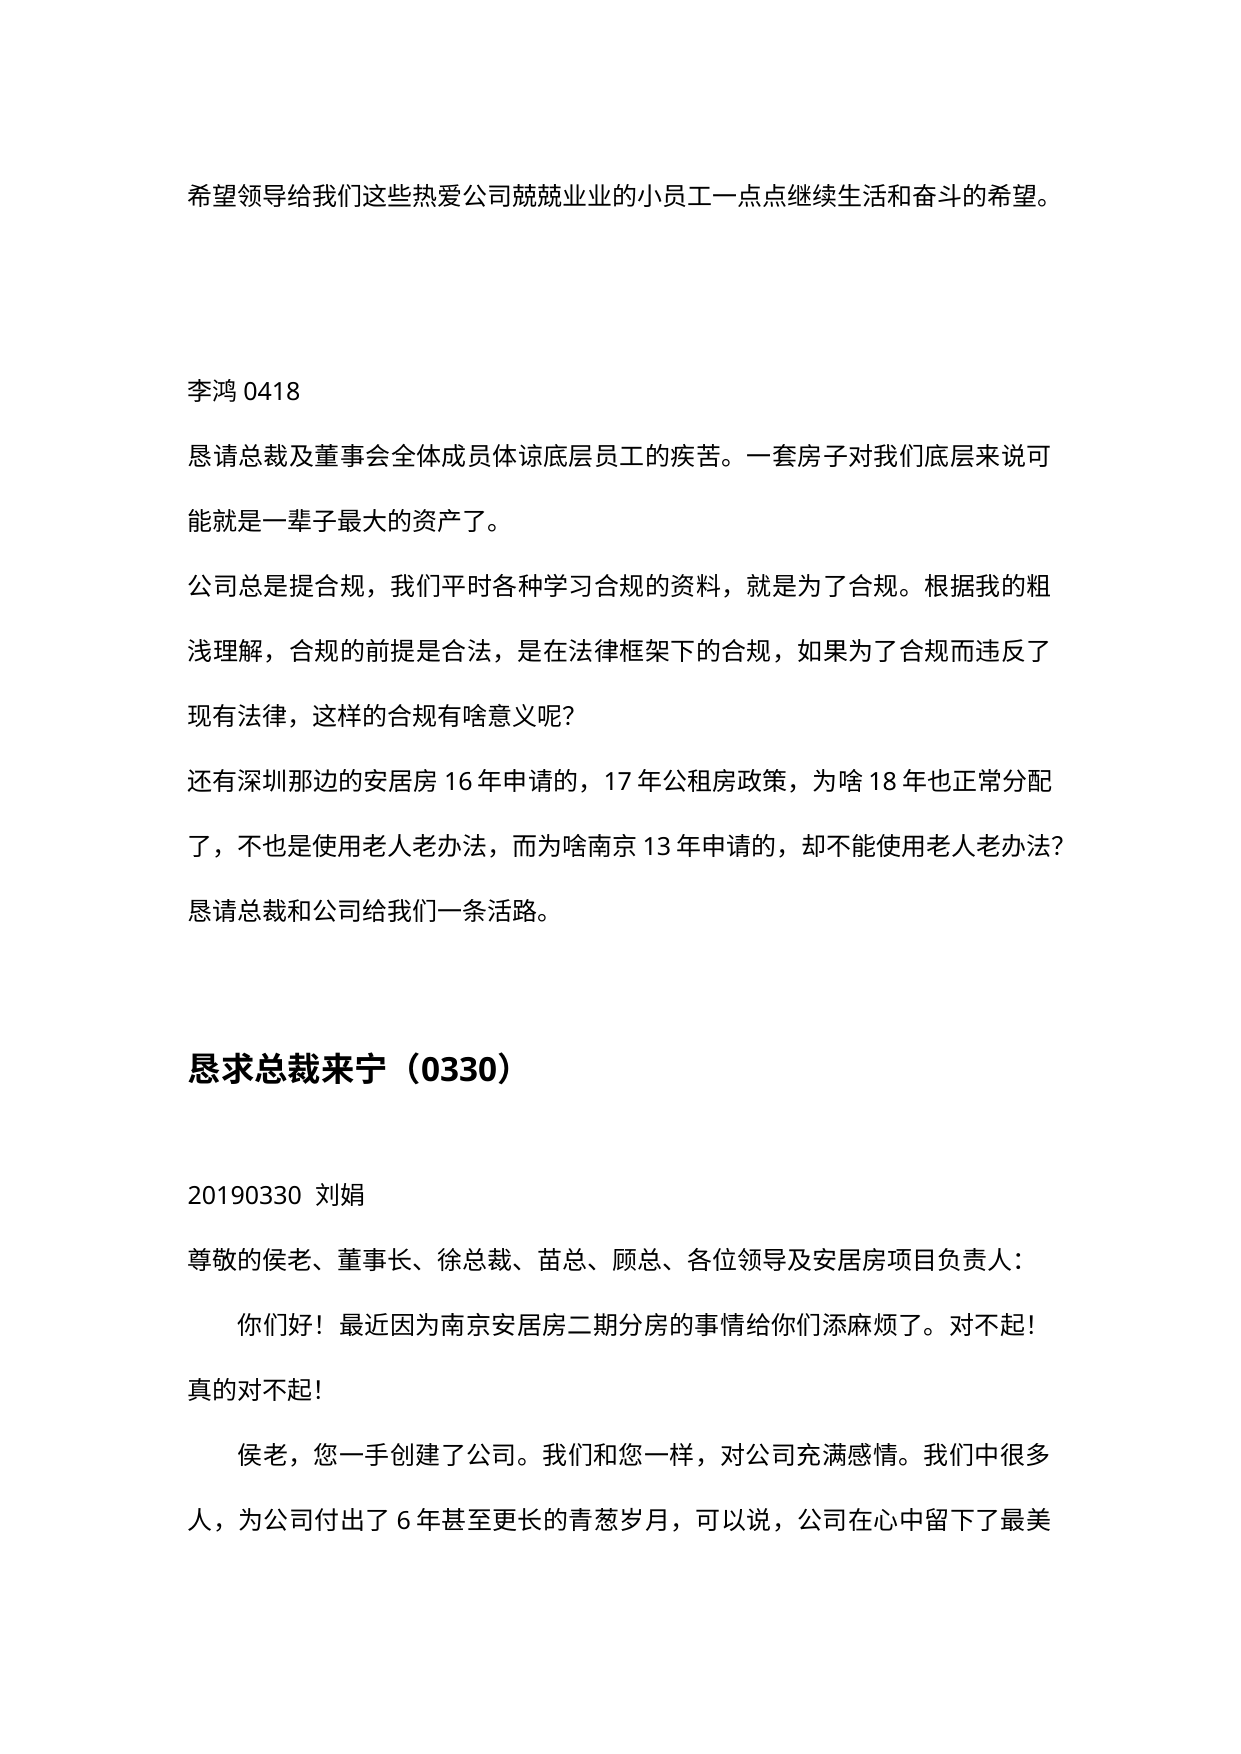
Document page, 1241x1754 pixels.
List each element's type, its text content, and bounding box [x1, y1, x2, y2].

text 还有深圳那边的安居房16年申请的，17年公租房政策，为啥18年也正常分配了，不也是使用老人老办法，而为啥南京13年申请的，却不能使用老人老办法？ [187, 747, 1053, 877]
text 恳请总裁及董事会全体成员体谅底层员工的疾苦。一套房子对我们底层来说可能就是一辈子最大的资产了。 [187, 422, 1053, 552]
subtitle 恳求总裁来宁（0330） [187, 1034, 1053, 1099]
text 我现在人在外地出差，本来不想拿家里的这些破事来烦各位领导的，今天午休的时候看到邮件，忍不住说两句诉诉苦，要不然人要憋出病了，望领导见谅。希望领导给我们这些热爱公司兢兢业业的小员工一点点继续生活和奋斗的希望。 [187, 162, 1053, 227]
text 你们好！最近因为南京安居房二期分房的事情给你们添麻烦了。对不起！真的对不起！ [187, 1291, 1053, 1421]
text 尊敬的侯老、董事长、徐总裁、苗总、顾总、各位领导及安居房项目负责人： [187, 1226, 1053, 1291]
text 20190330 刘娟 [187, 1161, 1053, 1226]
text 侯老，您一手创建了公司。我们和您一样，对公司充满感情。我们中很多人，为公司付出了6年甚至更长的青葱岁月，可以说，公司在心中留下了最美好的回忆。 [187, 1421, 1053, 1551]
text 李鸿 0418 [187, 357, 1053, 422]
text 恳请总裁和公司给我们一条活路。 [187, 877, 1053, 942]
text 公司总是提合规，我们平时各种学习合规的资料，就是为了合规。根据我的粗浅理解，合规的前提是合法，是在法律框架下的合规，如果为了合规而违反了现有法律，这样的合规有啥意义呢？ [187, 552, 1053, 747]
